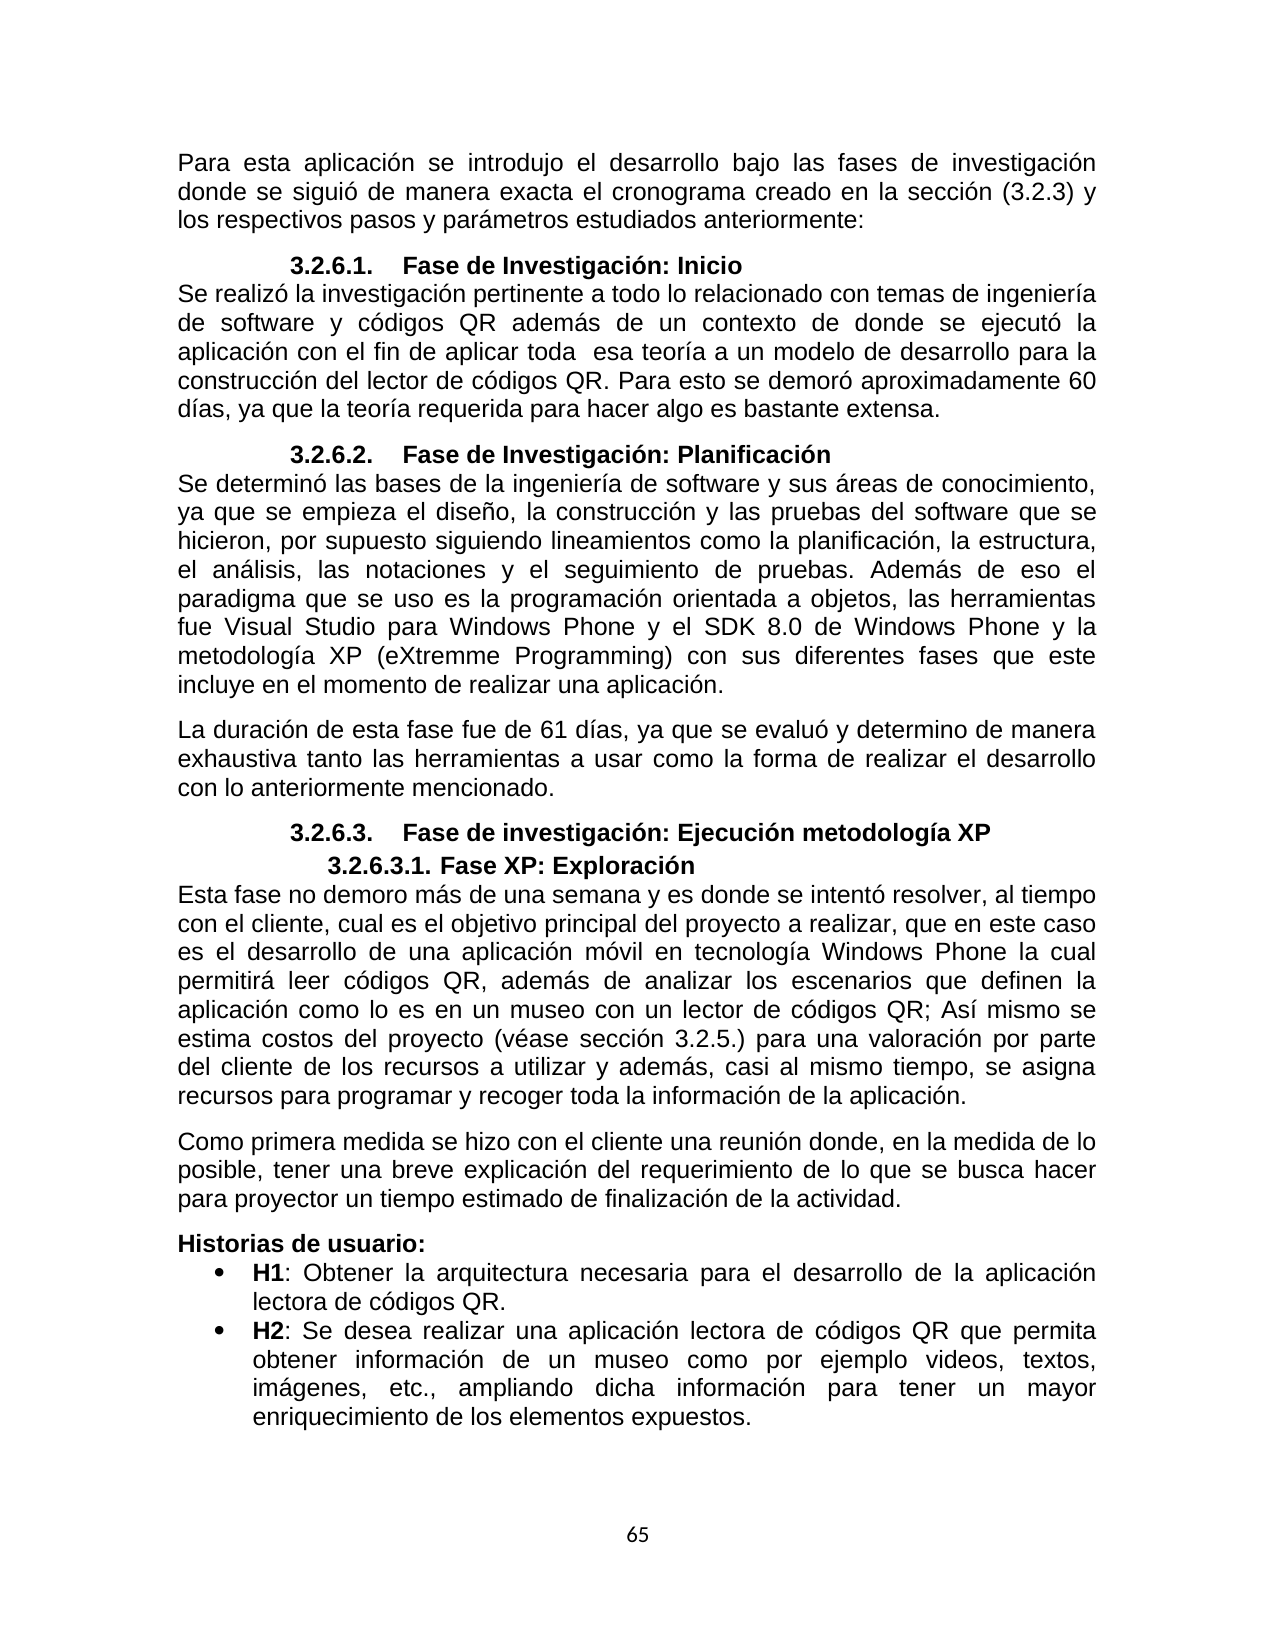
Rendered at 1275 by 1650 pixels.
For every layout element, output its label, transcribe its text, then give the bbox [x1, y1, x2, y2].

text Esta fase no demoro más de una semana y es donde se intentó resolver, al tiempo con el cliente, cual es el objetivo principal del proyecto a realizar, que en este caso es el desarrollo de una aplicación móvil en tecnología Windows Phone la cual permitirá leer códigos QR, además de analizar los escenarios que definen la aplicación como lo es en un museo con un lector de códigos QR; Así mismo se estima costos del proyecto (véase sección 3.2.5.) para una valoración por parte del cliente de los recursos a utilizar y además, casi al mismo tiempo, se asigna recursos para programar y recoger toda la información de la aplicación. [177, 777, 1098, 1007]
text La duración de esta fase fue de 61 días, ya que se evaluó y determino de manera exhaustiva tanto las herramientas a usar como la forma de realizar el desarrollo con lo anteriormente mencionado. [177, 612, 1098, 698]
subtitle Fase XP: Exploración [327, 748, 1098, 777]
subtitle Fase de investigación: Ejecución metodología XP [290, 715, 1098, 744]
subtitle Historias de usuario: [177, 1126, 1098, 1155]
text Se determinó las bases de la ingeniería de software y sus áreas de conocimiento, ya que se empieza el diseño, la construcción y las pruebas del software que se hicieron, por supuesto siguiendo lineamientos como la planificación, la estructura, el análisis, las notaciones y el seguimiento de pruebas. Además de eso el paradigma que se uso es la programación orientada a objetos, las herramientas fue Visual Studio para Windows Phone y el SDK 8.0 de Windows Phone y la metodología XP (eXtremme Programming) con sus diferentes fases que este incluye en el momento de realizar una aplicación. [177, 366, 1098, 596]
subtitle Fase XP: Planificación [327, 1344, 1098, 1373]
list H1: Obtener la arquitectura necesaria para el desarrollo de la aplicación lectora de códigos QR. [215, 1155, 1098, 1213]
subtitle Fase de Investigación: Inicio [290, 148, 1098, 176]
list H2: Se desea realizar una aplicación lectora de códigos QR que permita obtener información de un museo como por ejemplo videos, textos, imágenes, etc., ampliando dicha información para tener un mayor enriquecimiento de los elementos expuestos. [215, 1213, 1098, 1328]
subtitle Fase de Investigación: Planificación [290, 337, 1098, 366]
text Como primera medida se hizo con el cliente una reunión donde, en la medida de lo posible, tener una breve explicación del requerimiento de lo que se busca hacer para proyector un tiempo estimado de finalización de la actividad. [177, 1023, 1098, 1110]
text Se realizó la investigación pertinente a todo lo relacionado con temas de ingeniería de software y códigos QR además de un contexto de donde se ejecutó la aplicación con el fin de aplicar toda esa teoría a un modelo de desarrollo para la construcción del lector de códigos QR. Para esto se demoró aproximadamente 60 días, ya que la teoría requerida para hacer algo es bastante extensa. [177, 176, 1098, 320]
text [177, 1373, 1098, 1488]
